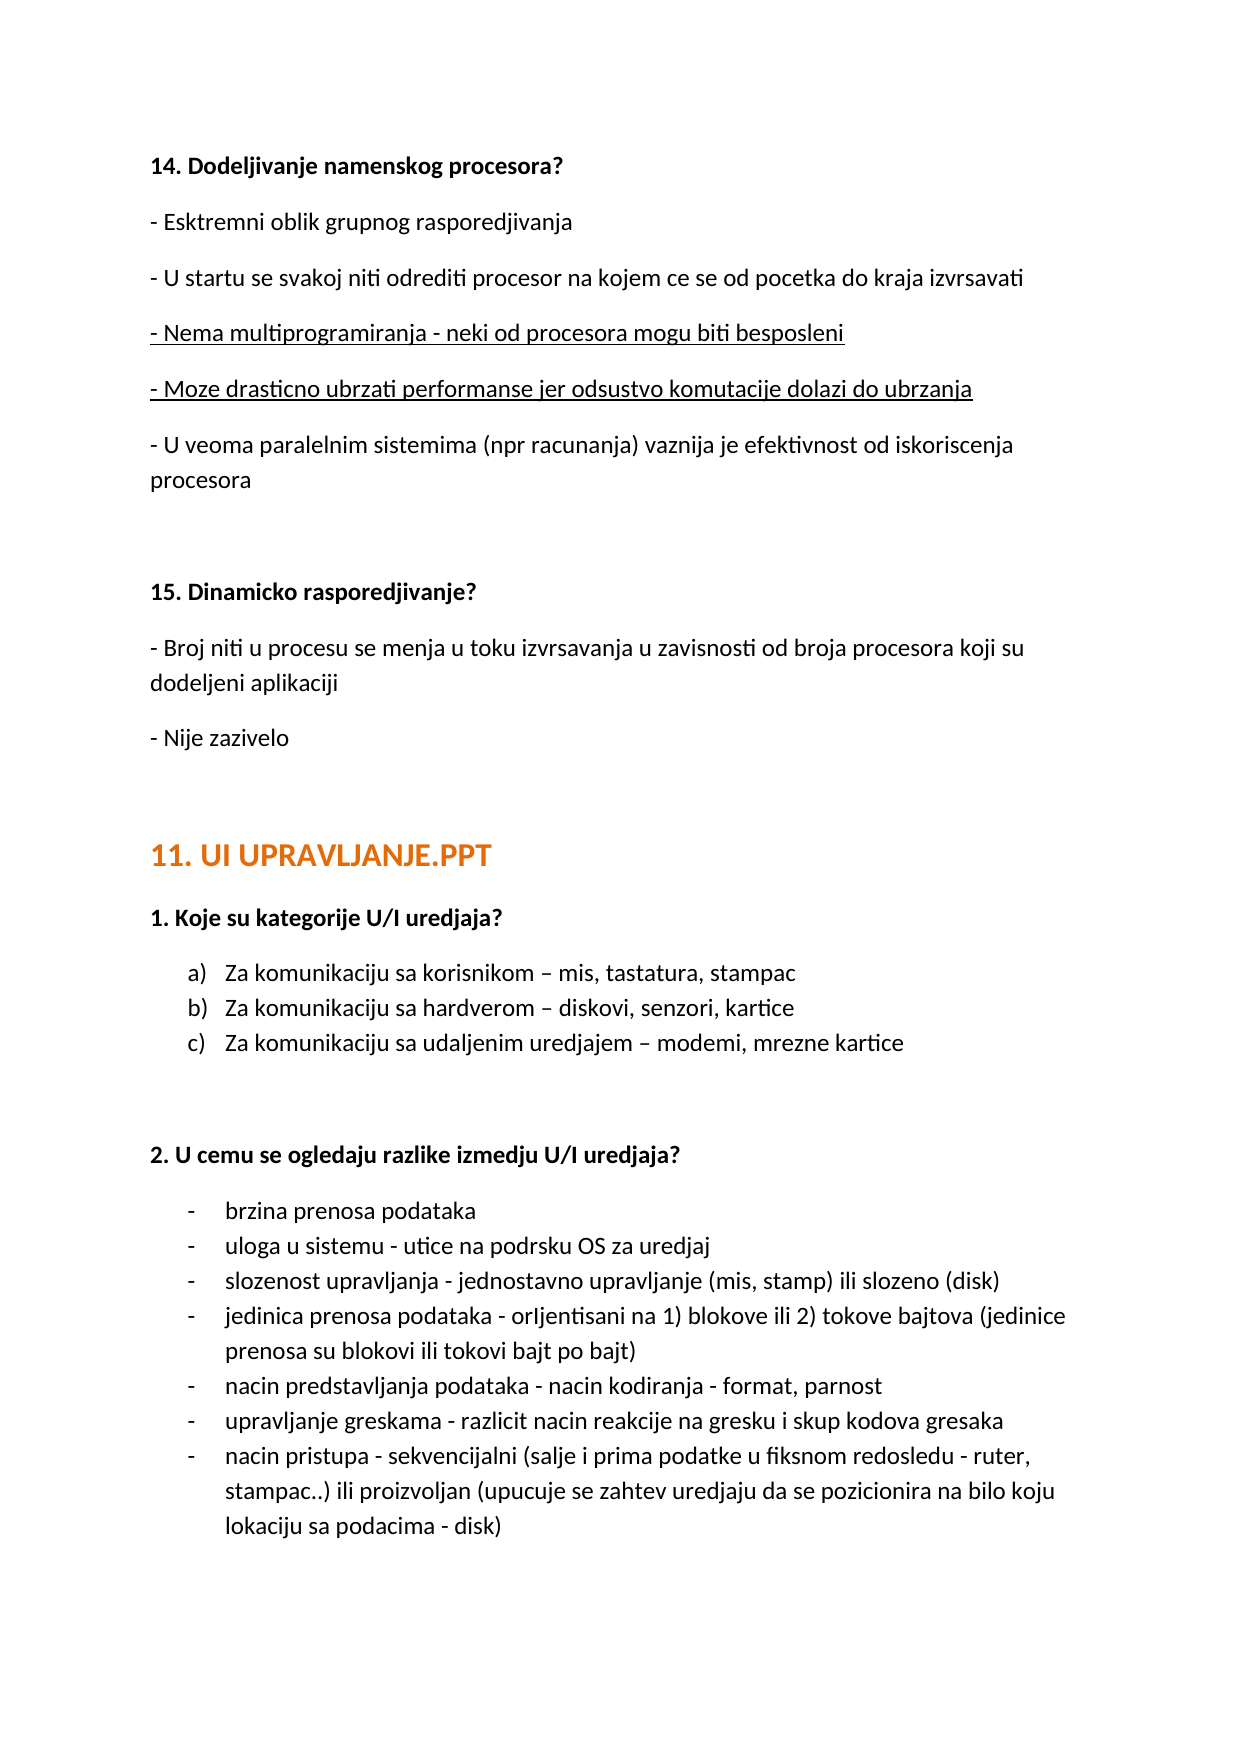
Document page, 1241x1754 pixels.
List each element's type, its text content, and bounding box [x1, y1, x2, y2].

list slozenost upravljanja - jednostavno upravljanje (mis, stamp) ili slozeno (disk) [187, 1265, 1090, 1296]
text - Nije zazivelo [150, 722, 1090, 753]
text - Moze drasticno ubrzati performanse jer odsustvo komutacije dolazi do ubrzanja [150, 373, 1090, 404]
list nacin pristupa - sekvencijalni (salje i prima podatke u fiksnom redosledu - ruter, stampac..) ili proizvoljan (upucuje se zahtev uredjaju da se pozicionira na bilo koju lokaciju sa podacima - disk) [187, 1440, 1090, 1541]
text 15. Dinamicko rasporedjivanje? [150, 576, 1090, 606]
text - U startu se svakoj niti odrediti procesor na kojem ce se od pocetka do kraja izvrsavati [150, 262, 1090, 292]
list brzina prenosa podataka [187, 1195, 1090, 1226]
list jedinica prenosa podataka - orIjentisani na 1) blokove ili 2) tokove bajtova (jedinice prenosa su blokovi ili tokovi bajt po bajt) [187, 1300, 1090, 1366]
text - Broj niti u procesu se menja u toku izvrsavanja u zavisnosti od broja procesora koji su dodeljeni aplikaciji [150, 632, 1090, 697]
list Za komunikaciju sa udaljenim uredjajem – modemi, mrezne kartice [187, 1028, 1090, 1058]
text 1. Koje su kategorije U/I uredjaja? [150, 902, 1090, 932]
list uloga u sistemu - utice na podrsku OS za uredjaj [187, 1230, 1090, 1261]
text 14. Dodeljivanje namenskog procesora? [150, 150, 1090, 181]
list nacin predstavljanja podataka - nacin kodiranja - format, parnost [187, 1370, 1090, 1401]
list Za komunikaciju sa hardverom – diskovi, senzori, kartice [187, 993, 1090, 1023]
text - U veoma paralelnim sistemima (npr racunanja) vaznija je efektivnost od iskoriscenja procesora [150, 429, 1090, 495]
text 11. UI UPRAVLJANJE.PPT [150, 834, 1090, 875]
text - Esktremni oblik grupnog rasporedjivanja [150, 206, 1090, 236]
list Za komunikaciju sa korisnikom – mis, tastatura, stampac [187, 958, 1090, 988]
list upravljanje greskama - razlicit nacin reakcije na gresku i skup kodova gresaka [187, 1405, 1090, 1436]
text 2. U cemu se ogledaju razlike izmedju U/I uredjaja? [150, 1139, 1090, 1170]
text - Nema multiprogramiranja - neki od procesora mogu biti besposleni [150, 317, 1090, 348]
